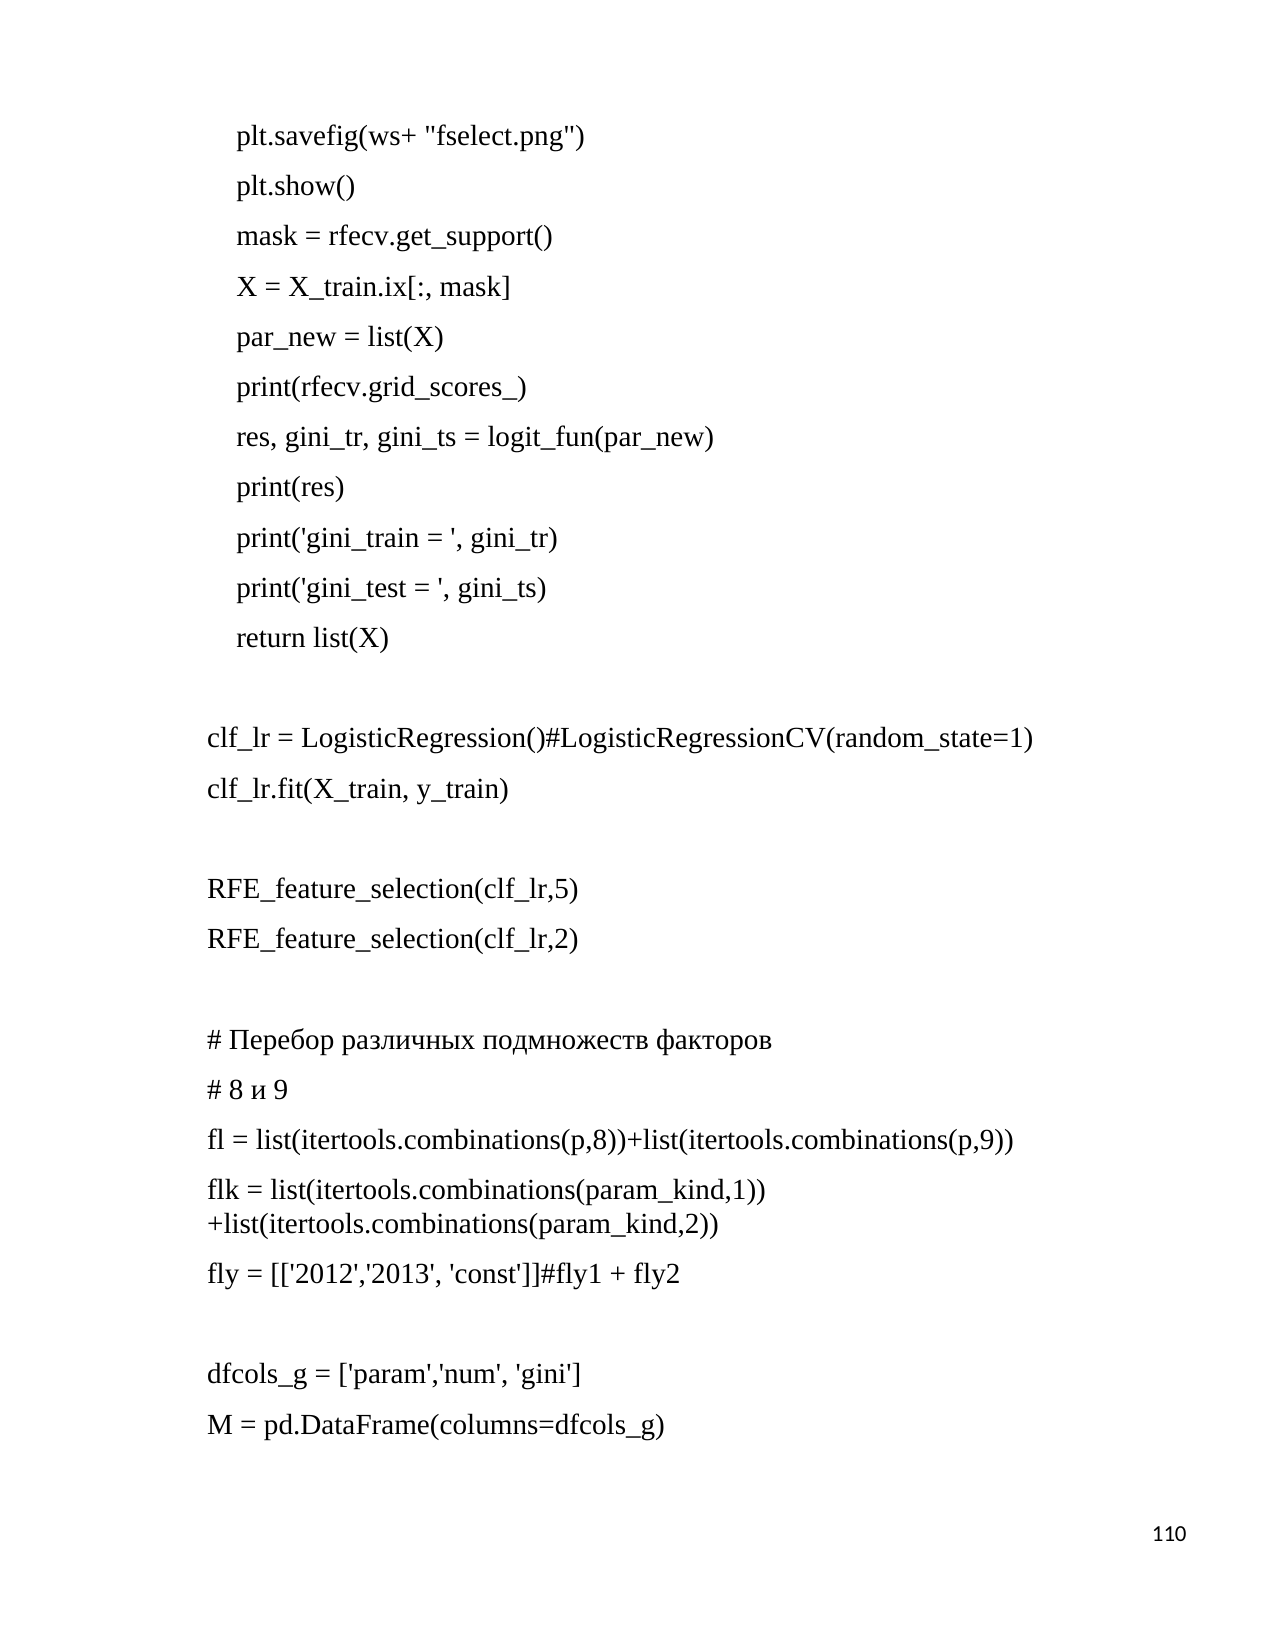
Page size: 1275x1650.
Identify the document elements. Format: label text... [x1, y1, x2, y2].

text clf_lr = LogisticRegression()#LogisticRegressionCV(random_state=1) [207, 721, 1186, 754]
text dfcols_g = ['param','num', 'gini'] [207, 1357, 1186, 1390]
text par_new = list(X) [207, 319, 1186, 352]
text plt.show() [207, 168, 1186, 202]
text print('gini_train = ', gini_tr) [207, 520, 1186, 553]
text plt.savefig(ws+ "fselect.png") [207, 118, 1186, 152]
text print(rfecv.grid_scores_) [207, 369, 1186, 403]
text return list(X) [207, 620, 1186, 654]
text flk = list(itertools.combinations(param_kind,1))+list(itertools.combinations(param_kind,2)) [207, 1172, 1186, 1239]
text RFE_feature_selection(clf_lr,2) [207, 921, 1186, 955]
text clf_lr.fit(X_train, y_train) [207, 771, 1186, 804]
text M = pd.DataFrame(columns=dfcols_g) [207, 1407, 1186, 1440]
text # Перебор различных подмножеств факторов [207, 1022, 1186, 1055]
text print(res) [207, 469, 1186, 503]
text X = X_train.ix[:, mask] [207, 269, 1186, 302]
text fl = list(itertools.combinations(p,8))+list(itertools.combinations(p,9)) [207, 1122, 1186, 1156]
text res, gini_tr, gini_ts = logit_fun(par_new) [207, 419, 1186, 453]
text fly = [['2012','2013', 'const']]#fly1 + fly2 [207, 1256, 1186, 1290]
text mask = rfecv.get_support() [207, 218, 1186, 252]
text # 8 и 9 [207, 1072, 1186, 1106]
text print('gini_test = ', gini_ts) [207, 570, 1186, 603]
text RFE_feature_selection(clf_lr,5) [207, 871, 1186, 905]
